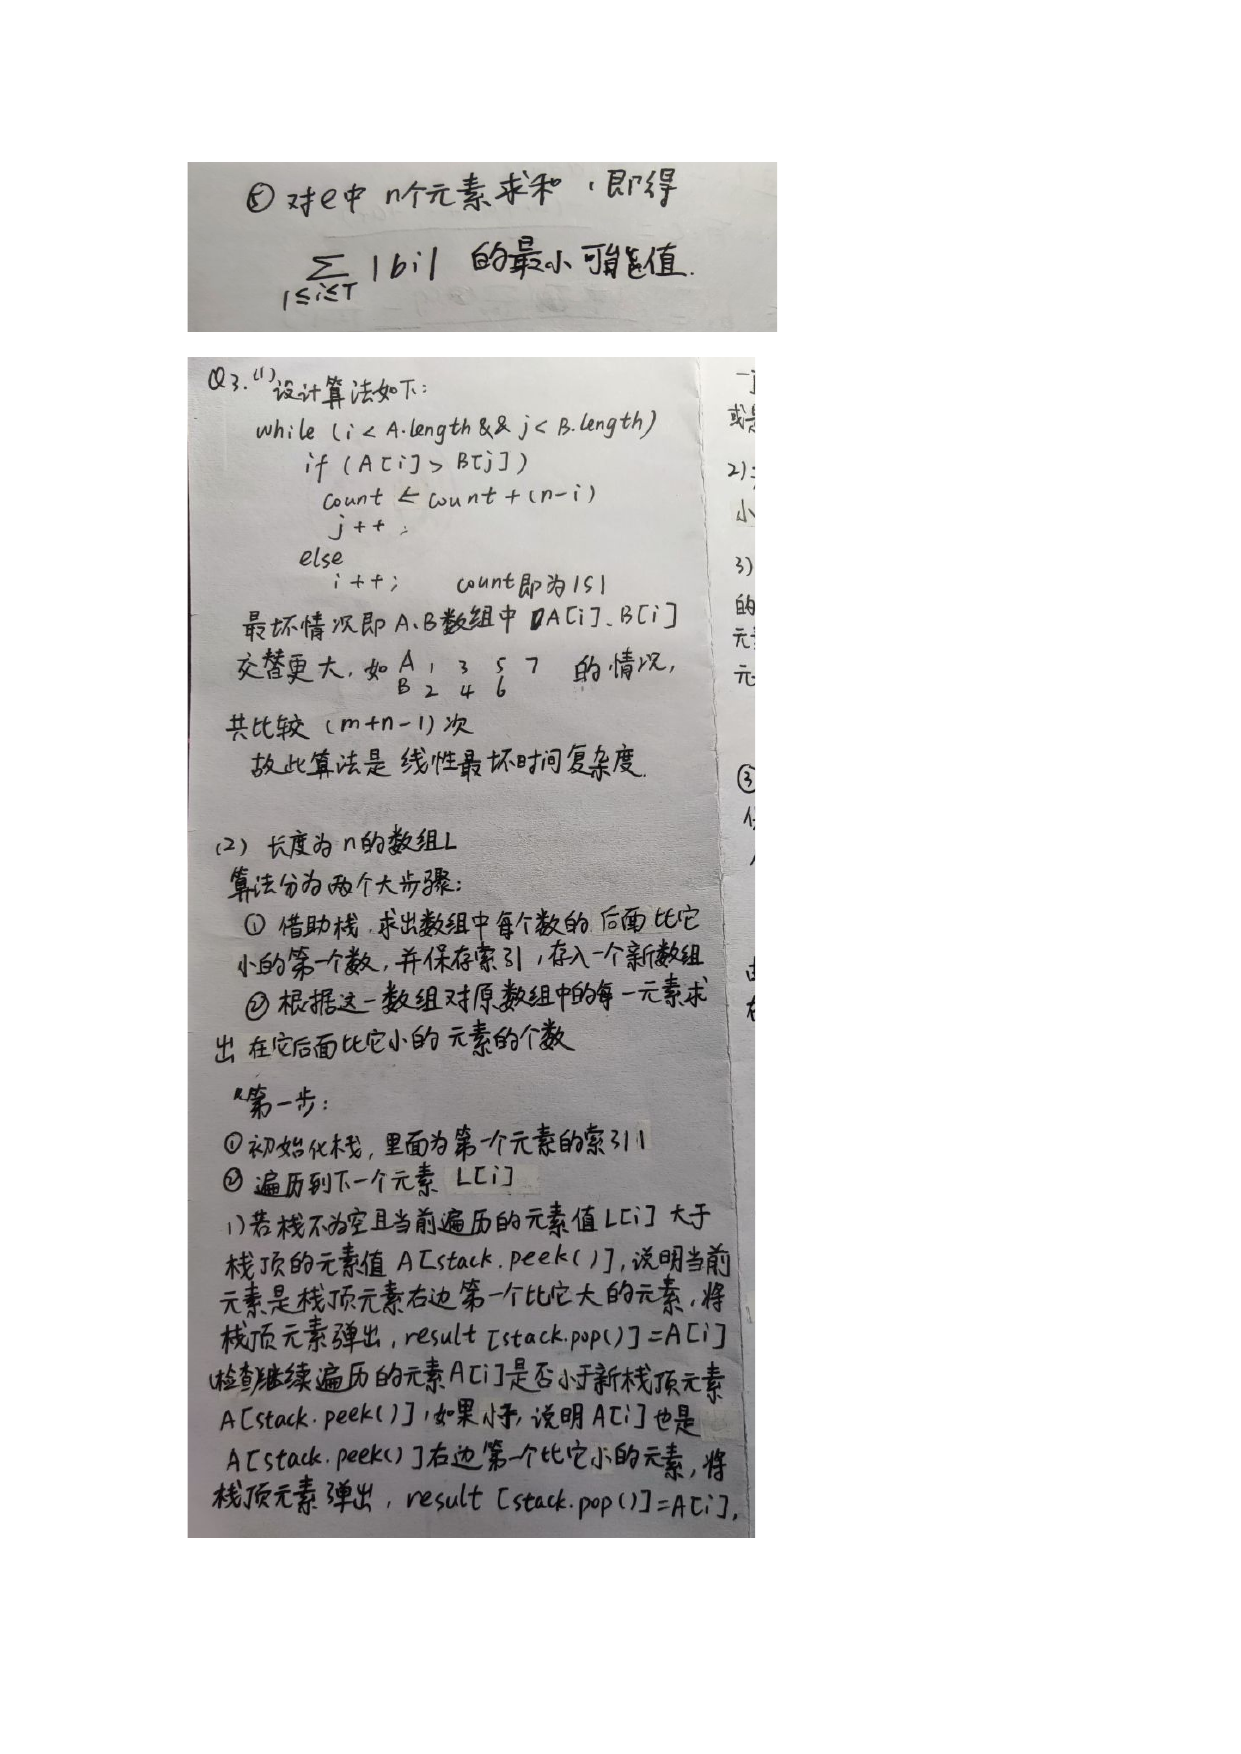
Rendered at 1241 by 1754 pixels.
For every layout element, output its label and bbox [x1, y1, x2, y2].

picture [187, 357, 756, 1538]
picture [187, 162, 778, 332]
